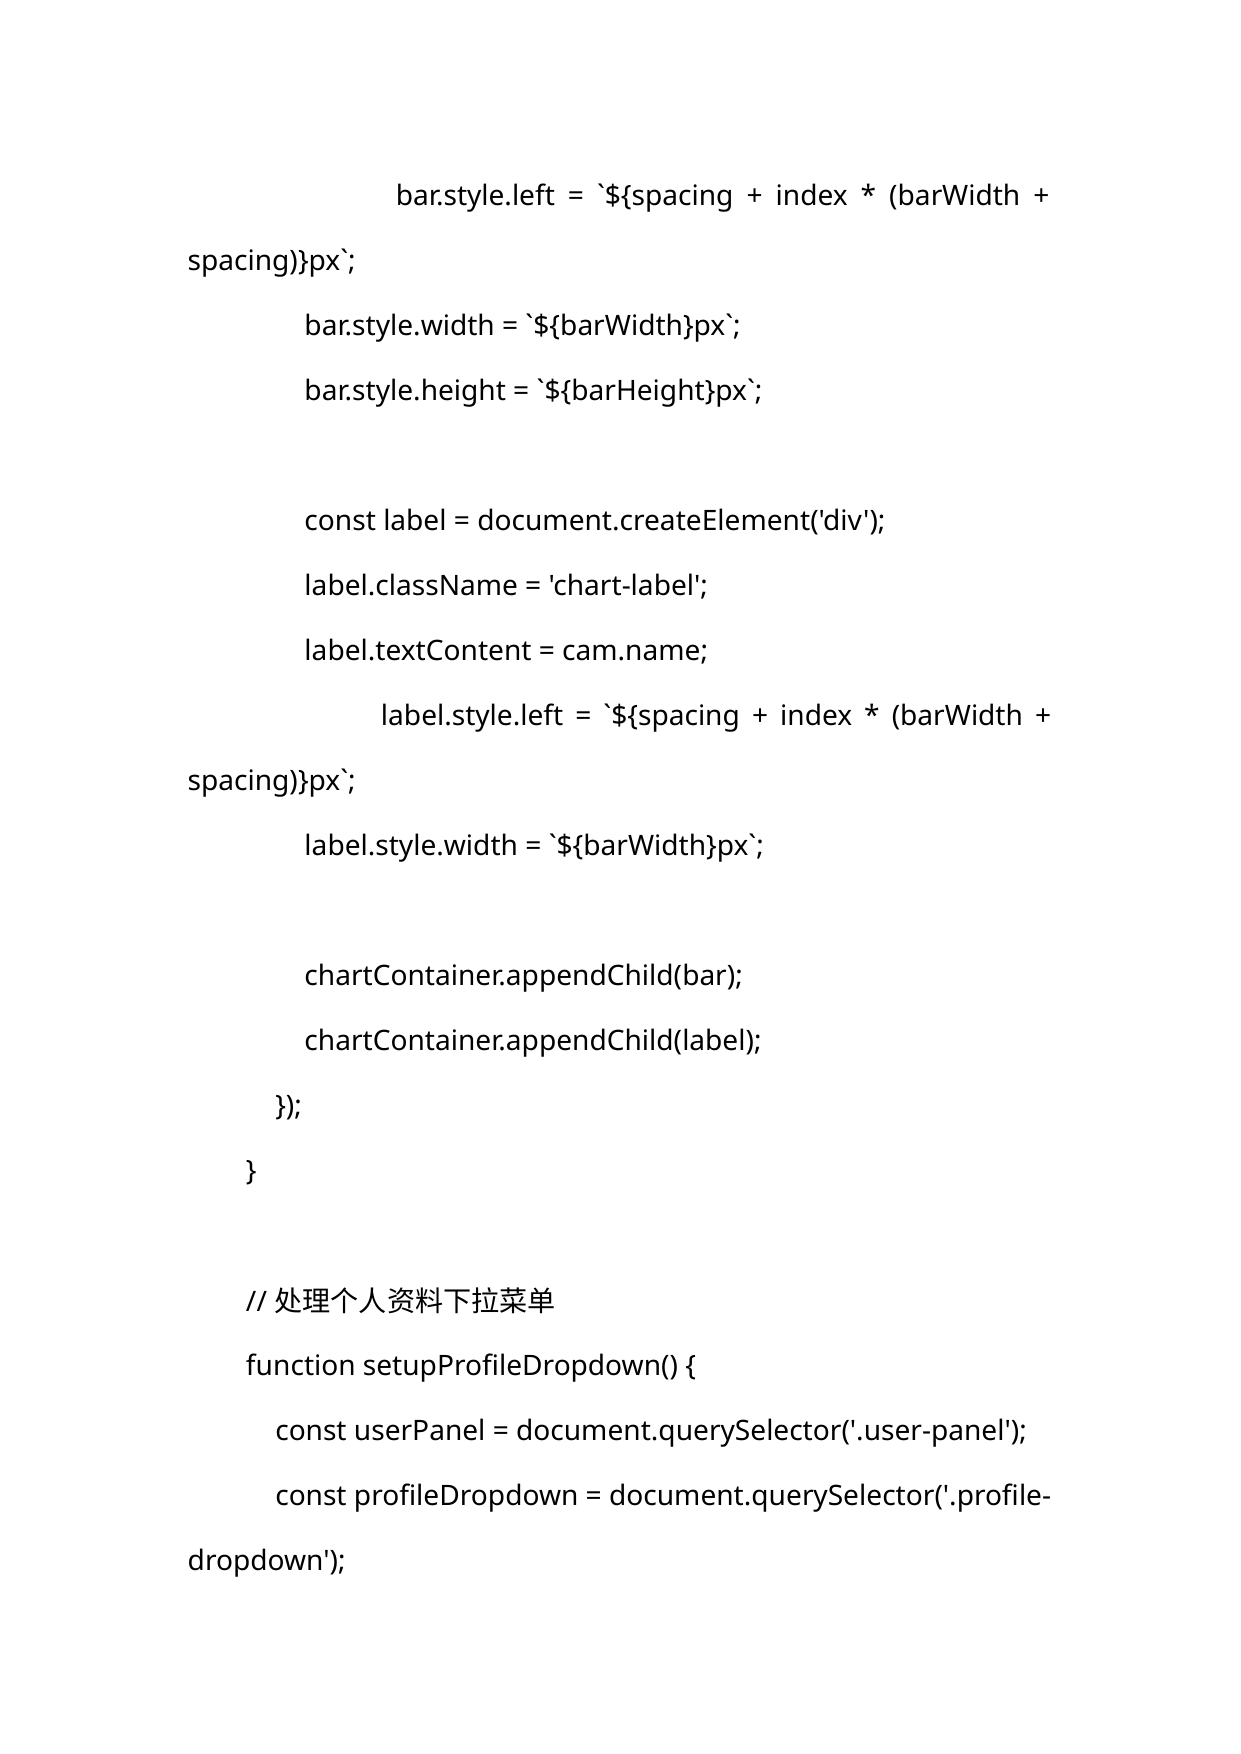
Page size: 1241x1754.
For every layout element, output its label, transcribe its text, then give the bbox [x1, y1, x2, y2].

text }); [187, 1072, 1053, 1137]
text chartContainer.appendChild(bar); [187, 942, 1053, 1007]
text const userPanel = document.querySelector('.user-panel'); [187, 1397, 1053, 1462]
text label.style.left = `${spacing + index * (barWidth + spacing)}px`; [187, 682, 1053, 812]
text const label = document.createElement('div'); [187, 487, 1053, 552]
text } [187, 1137, 1053, 1202]
text label.className = 'chart-label'; [187, 552, 1053, 617]
text bar.style.width = `${barWidth}px`; [187, 292, 1053, 357]
text const profileDropdown = document.querySelector('.profile-dropdown'); [187, 1462, 1053, 1592]
text label.style.width = `${barWidth}px`; [187, 812, 1053, 877]
text bar.style.left = `${spacing + index * (barWidth + spacing)}px`; [187, 162, 1053, 292]
text bar.style.height = `${barHeight}px`; [187, 357, 1053, 422]
text chartContainer.appendChild(label); [187, 1007, 1053, 1072]
text function setupProfileDropdown() { [187, 1332, 1053, 1397]
text // 处理个人资料下拉菜单 [187, 1267, 1053, 1332]
text label.textContent = cam.name; [187, 617, 1053, 682]
